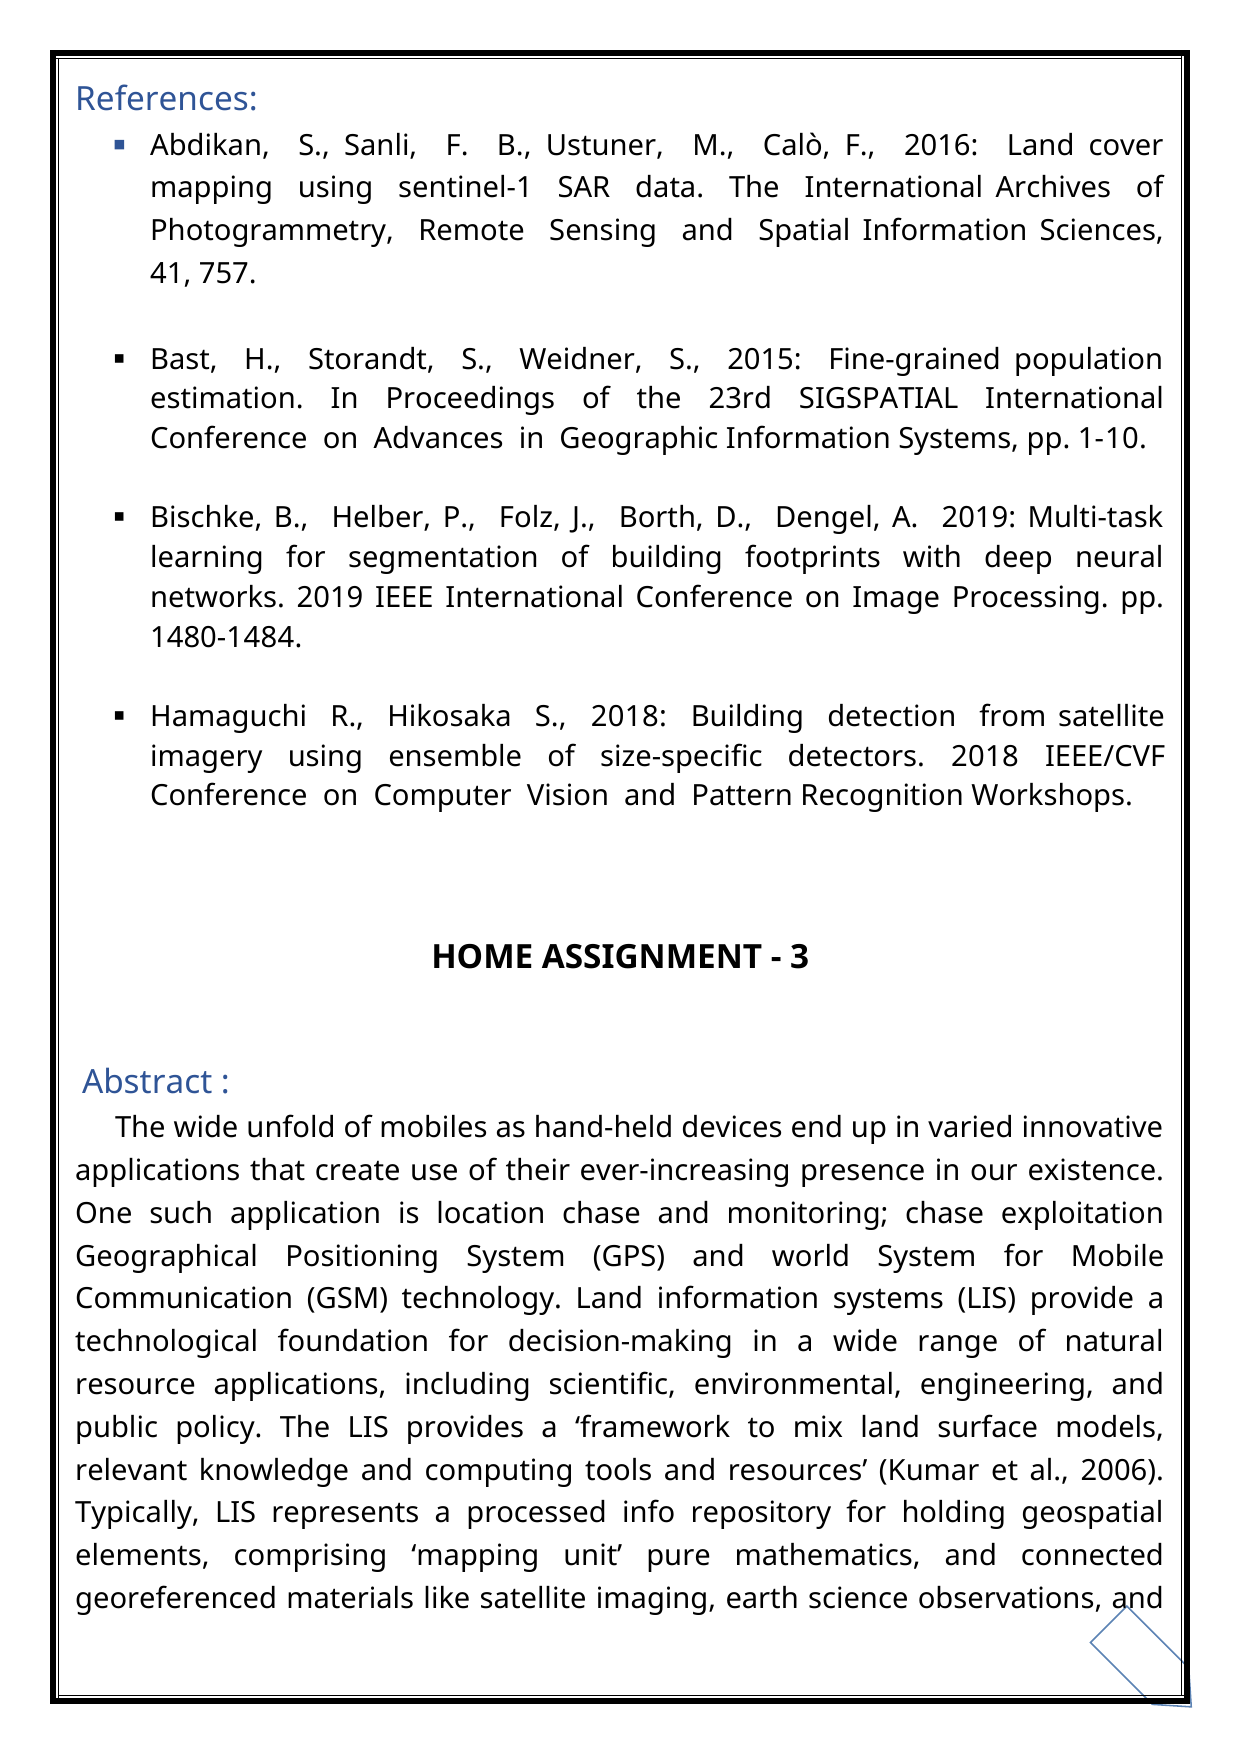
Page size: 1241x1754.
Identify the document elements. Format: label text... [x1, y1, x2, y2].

list Bischke, B., Helber, P., Folz, J., Borth, D., Dengel, A. 2019: Multi-task learning for segmentation of building footprints with deep neural networks. 2019 IEEE International Conference on Image Processing. pp. 1480-1484. [112, 497, 1165, 656]
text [75, 1106, 1165, 1617]
subtitle References: [75, 75, 1165, 120]
list Hamaguchi R., Hikosaka S., 2018: Building detection from satellite imagery using ensemble of size-specific detectors. 2018 IEEE/CVF Conference on Computer Vision and Pattern Recognition Workshops. [112, 695, 1165, 814]
subtitle Abstract : [75, 1057, 1165, 1103]
list Bast, H., Storandt, S., Weidner, S., 2015: Fine-grained population estimation. In Proceedings of the 23rd SIGSPATIAL International Conference on Advances in Geographic Information Systems, pp. 1-10. [112, 338, 1165, 457]
text HOME ASSIGNMENT - 3 [75, 933, 1165, 979]
list Abdikan, S., Sanli, F. B., Ustuner, M., Calò, F., 2016: Land cover mapping using sentinel-1 SAR data. The International Archives of Photogrammetry, Remote Sensing and Spatial Information Sciences, 41, 757. [112, 124, 1165, 292]
